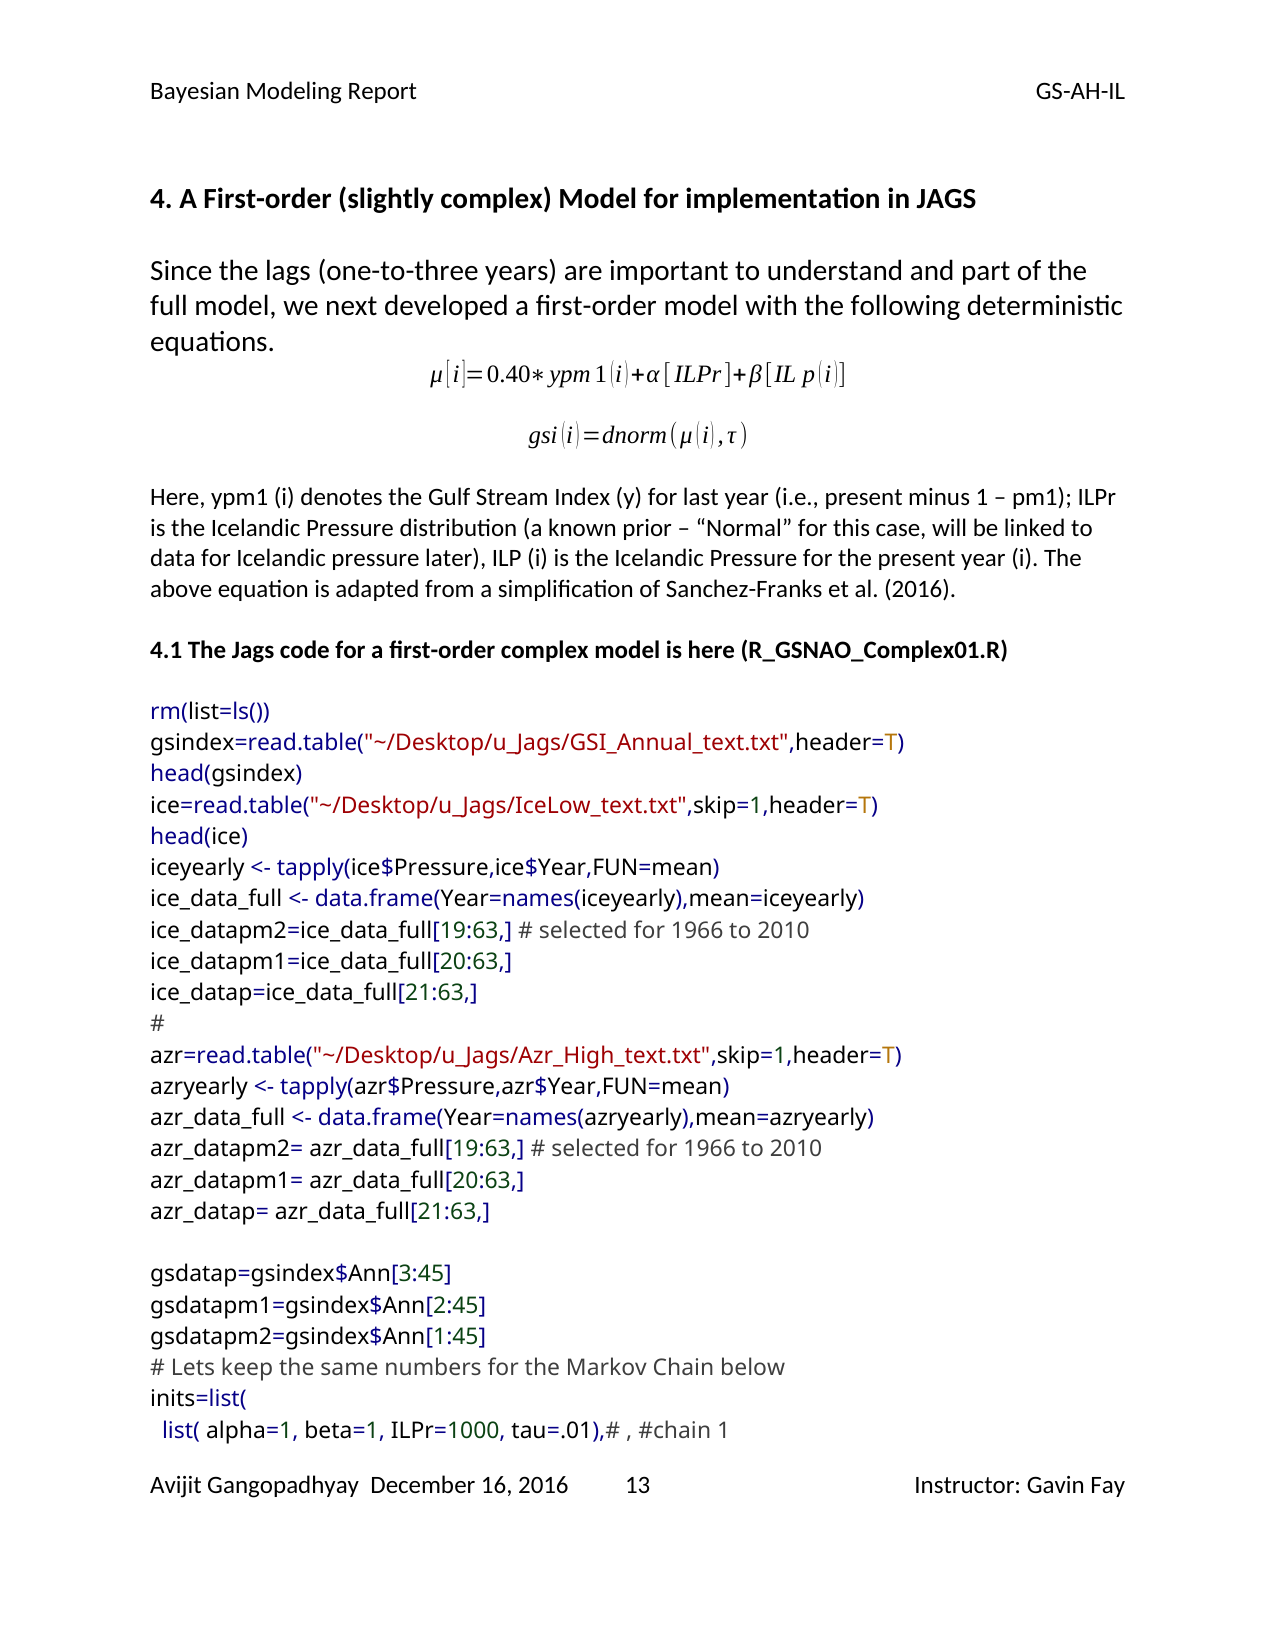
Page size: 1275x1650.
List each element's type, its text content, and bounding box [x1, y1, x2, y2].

text rm(list=ls()) [150, 695, 1125, 726]
text 4. A First-order (slightly complex) Model for implementation in JAGS [150, 181, 1125, 216]
text ice_datap=ice_data_full[21:63,] [150, 976, 1125, 1007]
text gsdatapm2=gsindex$Ann[1:45] [150, 1320, 1125, 1351]
text azr_datapm1= azr_data_full[20:63,] [150, 1164, 1125, 1195]
text head(ice) [150, 820, 1125, 851]
text # Lets keep the same numbers for the Markov Chain below [150, 1351, 1125, 1382]
text gsindex=read.table("~/Desktop/u_Jags/GSI_Annual_text.txt",header=T) [150, 726, 1125, 757]
text ice_datapm2=ice_data_full[19:63,] # selected for 1966 to 2010 [150, 914, 1125, 945]
text ice_data_full <- data.frame(Year=names(iceyearly),mean=iceyearly) [150, 882, 1125, 914]
text ice_datapm1=ice_data_full[20:63,] [150, 945, 1125, 976]
text list( alpha=1, beta=1, ILPr=1000, tau=.01),# , #chain 1 [150, 1414, 1125, 1445]
text # [150, 1007, 1125, 1039]
text azr=read.table("~/Desktop/u_Jags/Azr_High_text.txt",skip=1,header=T) [150, 1039, 1125, 1070]
text inits=list( [150, 1382, 1125, 1414]
text head(gsindex) [150, 757, 1125, 789]
text azr_data_full <- data.frame(Year=names(azryearly),mean=azryearly) [150, 1101, 1125, 1132]
text Since the lags (one-to-three years) are important to understand and part of the full model, we next developed a first-order model with the following deterministic equations. [150, 252, 1125, 359]
text 4.1 The Jags code for a first-order complex model is here (R_GSNAO_Complex01.R) [150, 634, 1125, 664]
text gsdatap=gsindex$Ann[3:45] [150, 1257, 1125, 1289]
text gsdatapm1=gsindex$Ann[2:45] [150, 1289, 1125, 1320]
text azr_datapm2= azr_data_full[19:63,] # selected for 1966 to 2010 [150, 1132, 1125, 1164]
text azryearly <- tapply(azr$Pressure,azr$Year,FUN=mean) [150, 1070, 1125, 1101]
text Here, ypm1 (i) denotes the Gulf Stream Index (y) for last year (i.e., present minus 1 – pm1); ILPr is the Icelandic Pressure distribution (a known prior – “Normal” for this case, will be linked to data for Icelandic pressure later), ILP (i) is the Icelandic Pressure for the present year (i). The above equation is adapted from a simplification of Sanchez-Franks et al. (2016). [150, 481, 1125, 603]
text ice=read.table("~/Desktop/u_Jags/IceLow_text.txt",skip=1,header=T) [150, 789, 1125, 820]
text iceyearly <- tapply(ice$Pressure,ice$Year,FUN=mean) [150, 851, 1125, 882]
text azr_datap= azr_data_full[21:63,] [150, 1195, 1125, 1226]
